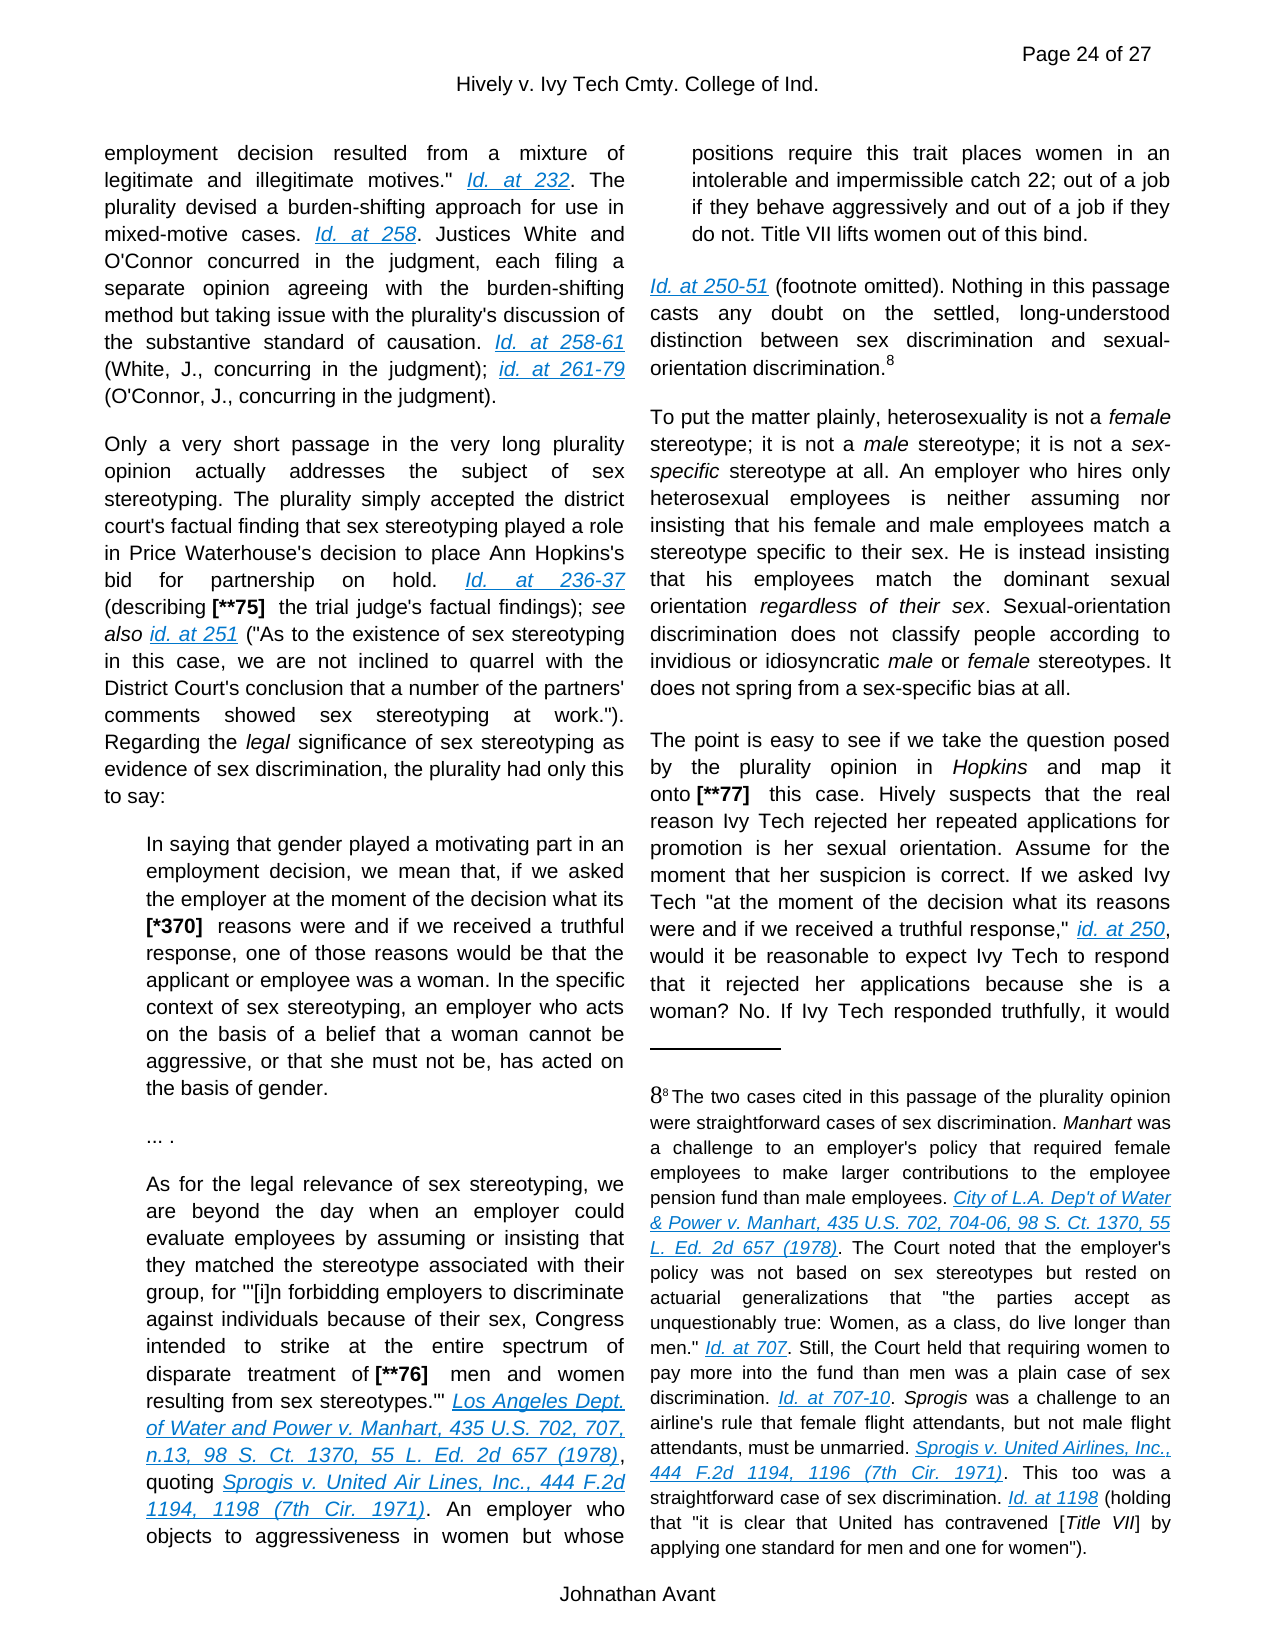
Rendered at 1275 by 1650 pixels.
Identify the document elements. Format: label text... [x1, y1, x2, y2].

text In saying that gender played a motivating part in an employment decision, we mean that, if we asked the employer at the moment of the decision what its [*370] reasons were and if we received a truthful response, one of those reasons would be that the applicant or employee was a woman. In the specific context of sex stereotyping, an employer who acts on the basis of a belief that a woman cannot be aggressive, or that she must not be, has acted on the basis of gender. [146, 829, 625, 1100]
text As for the legal relevance of sex stereotyping, we are beyond the day when an employer could evaluate employees by assuming or insisting that they matched the stereotype associated with their group, for "'[i]n forbidding employers to discriminate against individuals because of their sex, Congress intended to strike at the entire spectrum of disparate treatment of [**76] men and women resulting from sex stereotypes.'" Los Angeles Dept. of Water and Power v. Manhart, 435 U.S. 702, 707, n.13, 98 S. Ct. 1370, 55 L. Ed. 2d 657 (1978), quoting Sprogis v. United Air Lines, Inc., 444 F.2d 1194, 1198 (7th Cir. 1971). An employer who objects to aggressiveness in women but whose positions require this trait places women in an intolerable and impermissible catch 22; out of a job if they behave aggressively and out of a job if they do not. Title VII lifts women out of this bind. [146, 1169, 625, 1437]
text The point is easy to see if we take the question posed by the plurality opinion in Hopkins and map it onto [**77] this case. Hively suspects that the real reason Ivy Tech rejected her repeated applications for promotion is her sexual orientation. Assume for the moment that her suspicion is correct. If we asked Ivy Tech "at the moment of the decision what its reasons were and if we received a truthful response," id. at 250, would it be reasonable to expect Ivy Tech to respond that it rejected her applications because she is a woman? No. If Ivy Tech responded truthfully, it would confess that its decisions were based on Hively's sexual orientation, not her sex. [650, 724, 1171, 1022]
text To put the matter plainly, heterosexuality is not a female stereotype; it is not a male stereotype; it is not a sex-specific stereotype at all. An employer who hires only heterosexual employees is neither assuming nor insisting that his female and male employees match a stereotype specific to their sex. He is instead insisting that his employees match the dominant sexual orientation regardless of their sex. Sexual-orientation discrimination does not classify people according to invidious or idiosyncratic male or female stereotypes. It does not spring from a sex-specific bias at all. [650, 402, 1171, 699]
text Id. at 250-51 (footnote omitted). Nothing in this passage casts any doubt on the settled, long-understood distinction between sex discrimination and sexual-orientation discrimination.8 [650, 271, 1171, 381]
text Only a very short passage in the very long plurality opinion actually addresses the subject of sex stereotyping. The plurality simply accepted the district court's factual finding that sex stereotyping played a role in Price Waterhouse's decision to place Ann Hopkins's bid for partnership on hold. Id. at 236-37 (describing [**75] the trial judge's factual findings); see also id. at 251 ("As to the existence of sex stereotyping in this case, we are not inclined to quarrel with the District Court's conclusion that a number of the partners' comments showed sex stereotyping at work."). Regarding the legal significance of sex stereotyping as evidence of sex discrimination, the plurality had only this to say: [104, 429, 625, 808]
text ... . [146, 1121, 625, 1148]
text As for the legal relevance of sex stereotyping, we are beyond the day when an employer could evaluate employees by assuming or insisting that they matched the stereotype associated with their group, for "'[i]n forbidding employers to discriminate against individuals because of their sex, Congress intended to strike at the entire spectrum of disparate treatment of [**76] men and women resulting from sex stereotypes.'" Los Angeles Dept. of Water and Power v. Manhart, 435 U.S. 702, 707, n.13, 98 S. Ct. 1370, 55 L. Ed. 2d 657 (1978), quoting Sprogis v. United Air Lines, Inc., 444 F.2d 1194, 1198 (7th Cir. 1971). An employer who objects to aggressiveness in women but whose positions require this trait places women in an intolerable and impermissible catch 22; out of a job if they behave aggressively and out of a job if they do not. Title VII lifts women out of this bind. [146, 1438, 625, 1548]
